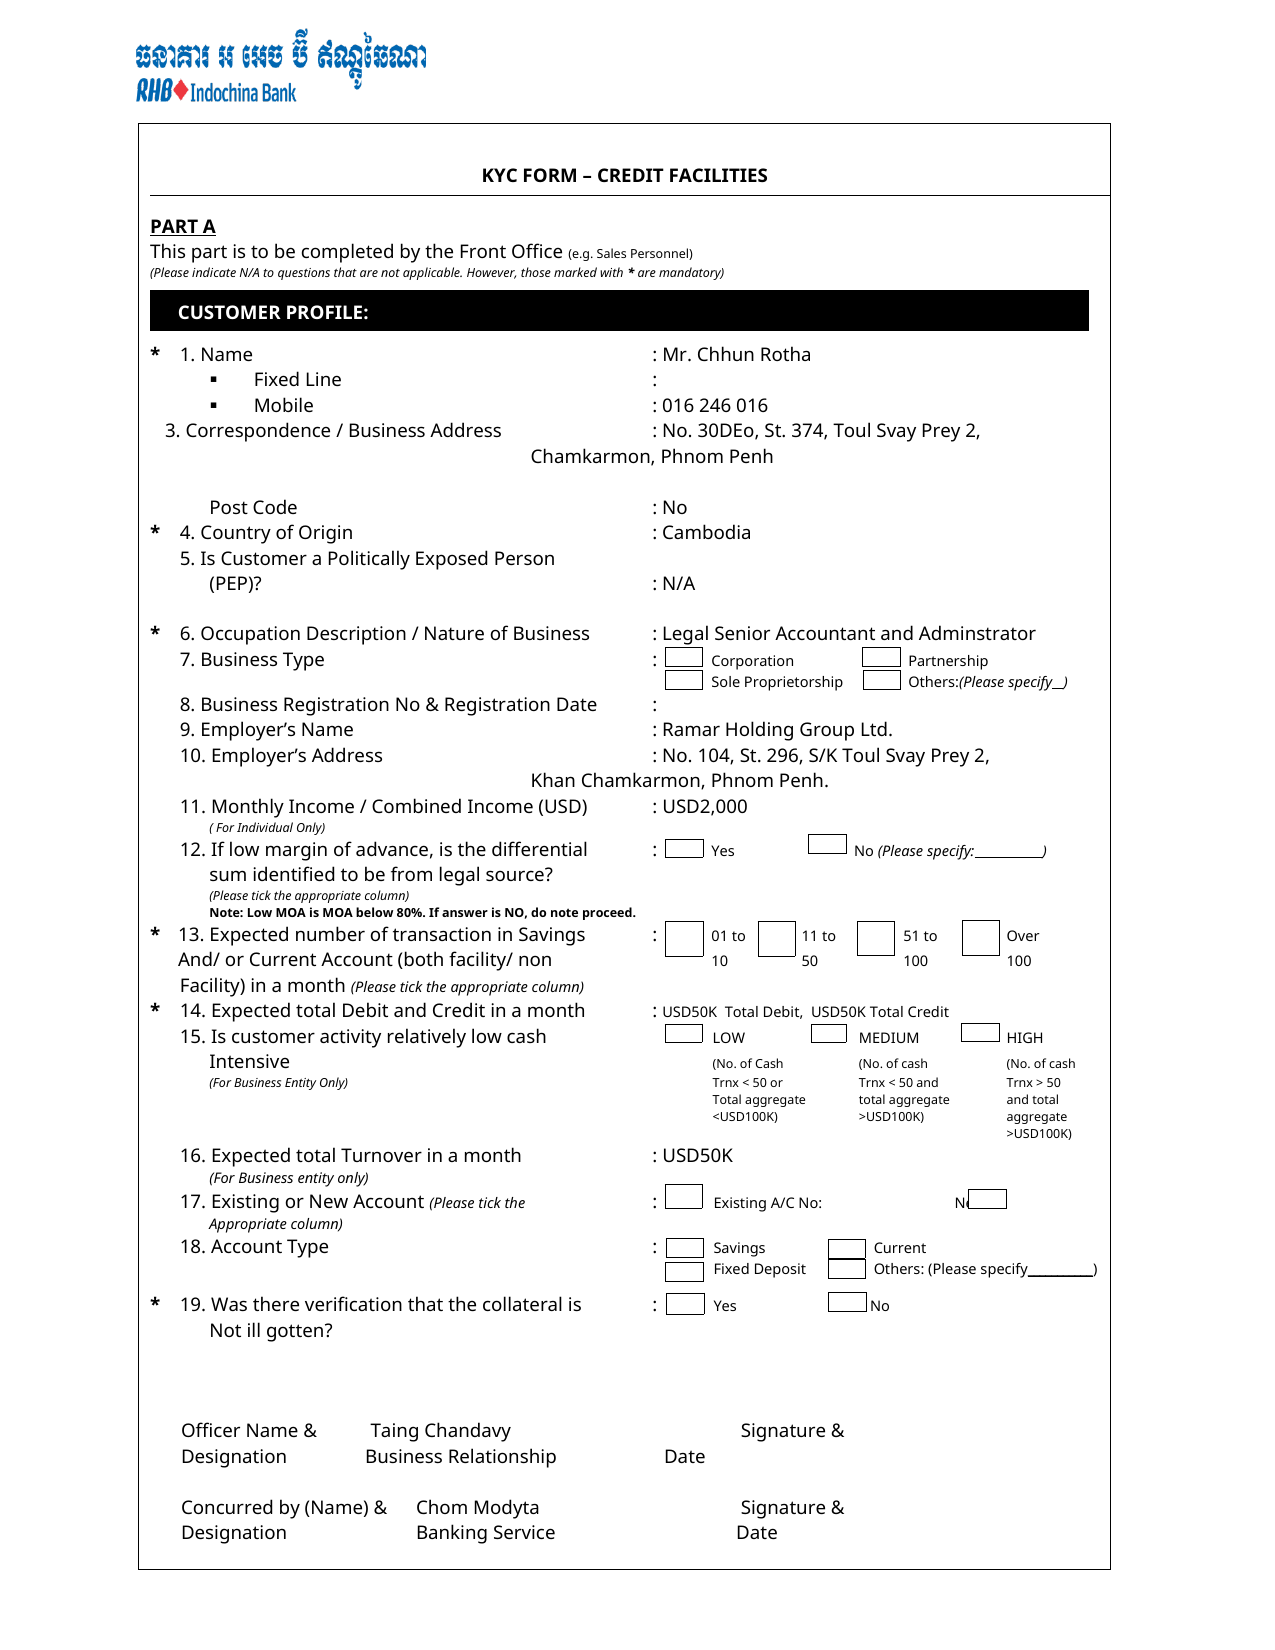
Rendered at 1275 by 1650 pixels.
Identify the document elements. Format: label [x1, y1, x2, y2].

picture [135, 24, 428, 106]
table_header [139, 124, 1110, 1569]
